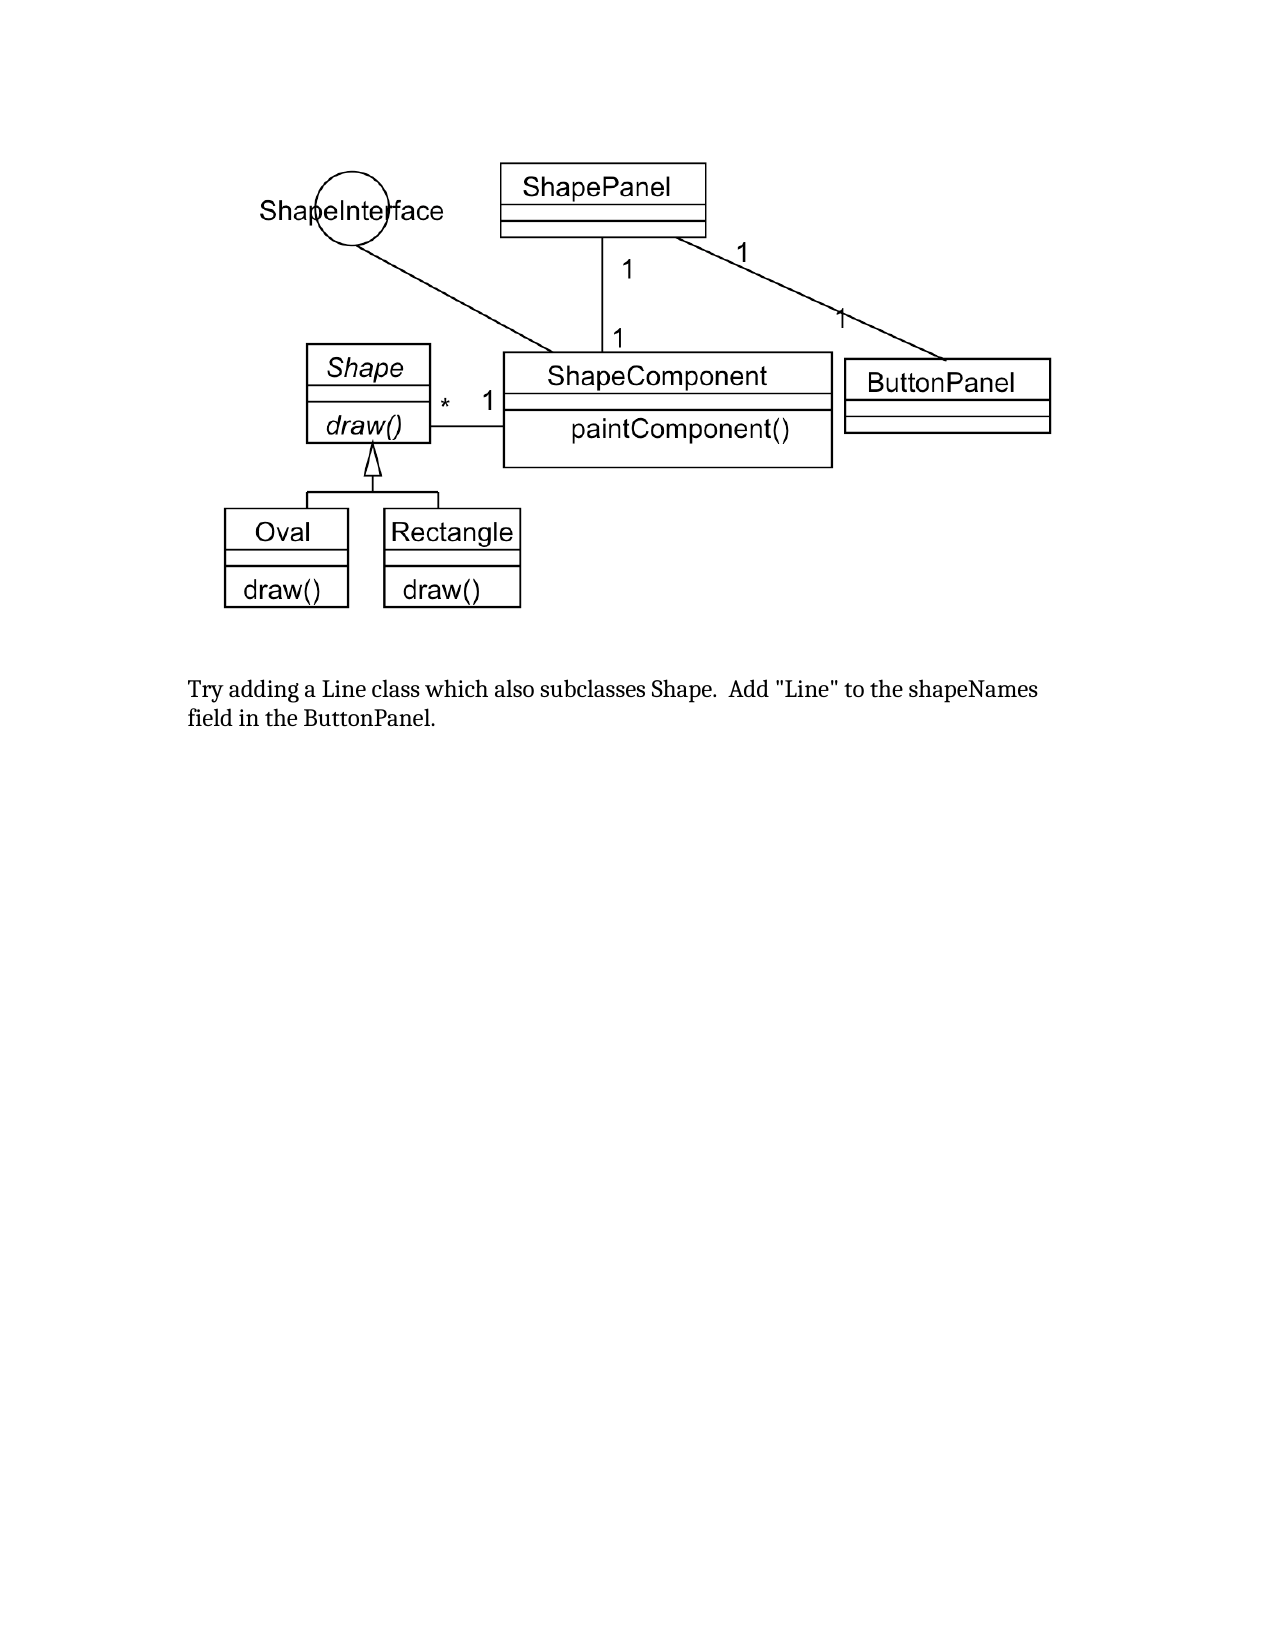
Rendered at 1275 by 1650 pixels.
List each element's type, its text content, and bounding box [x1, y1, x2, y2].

picture [187, 150, 1088, 647]
text Try adding a Line class which also subclasses Shape. Add "Line" to the shapeNames field in the ButtonPanel. [187, 675, 1087, 732]
